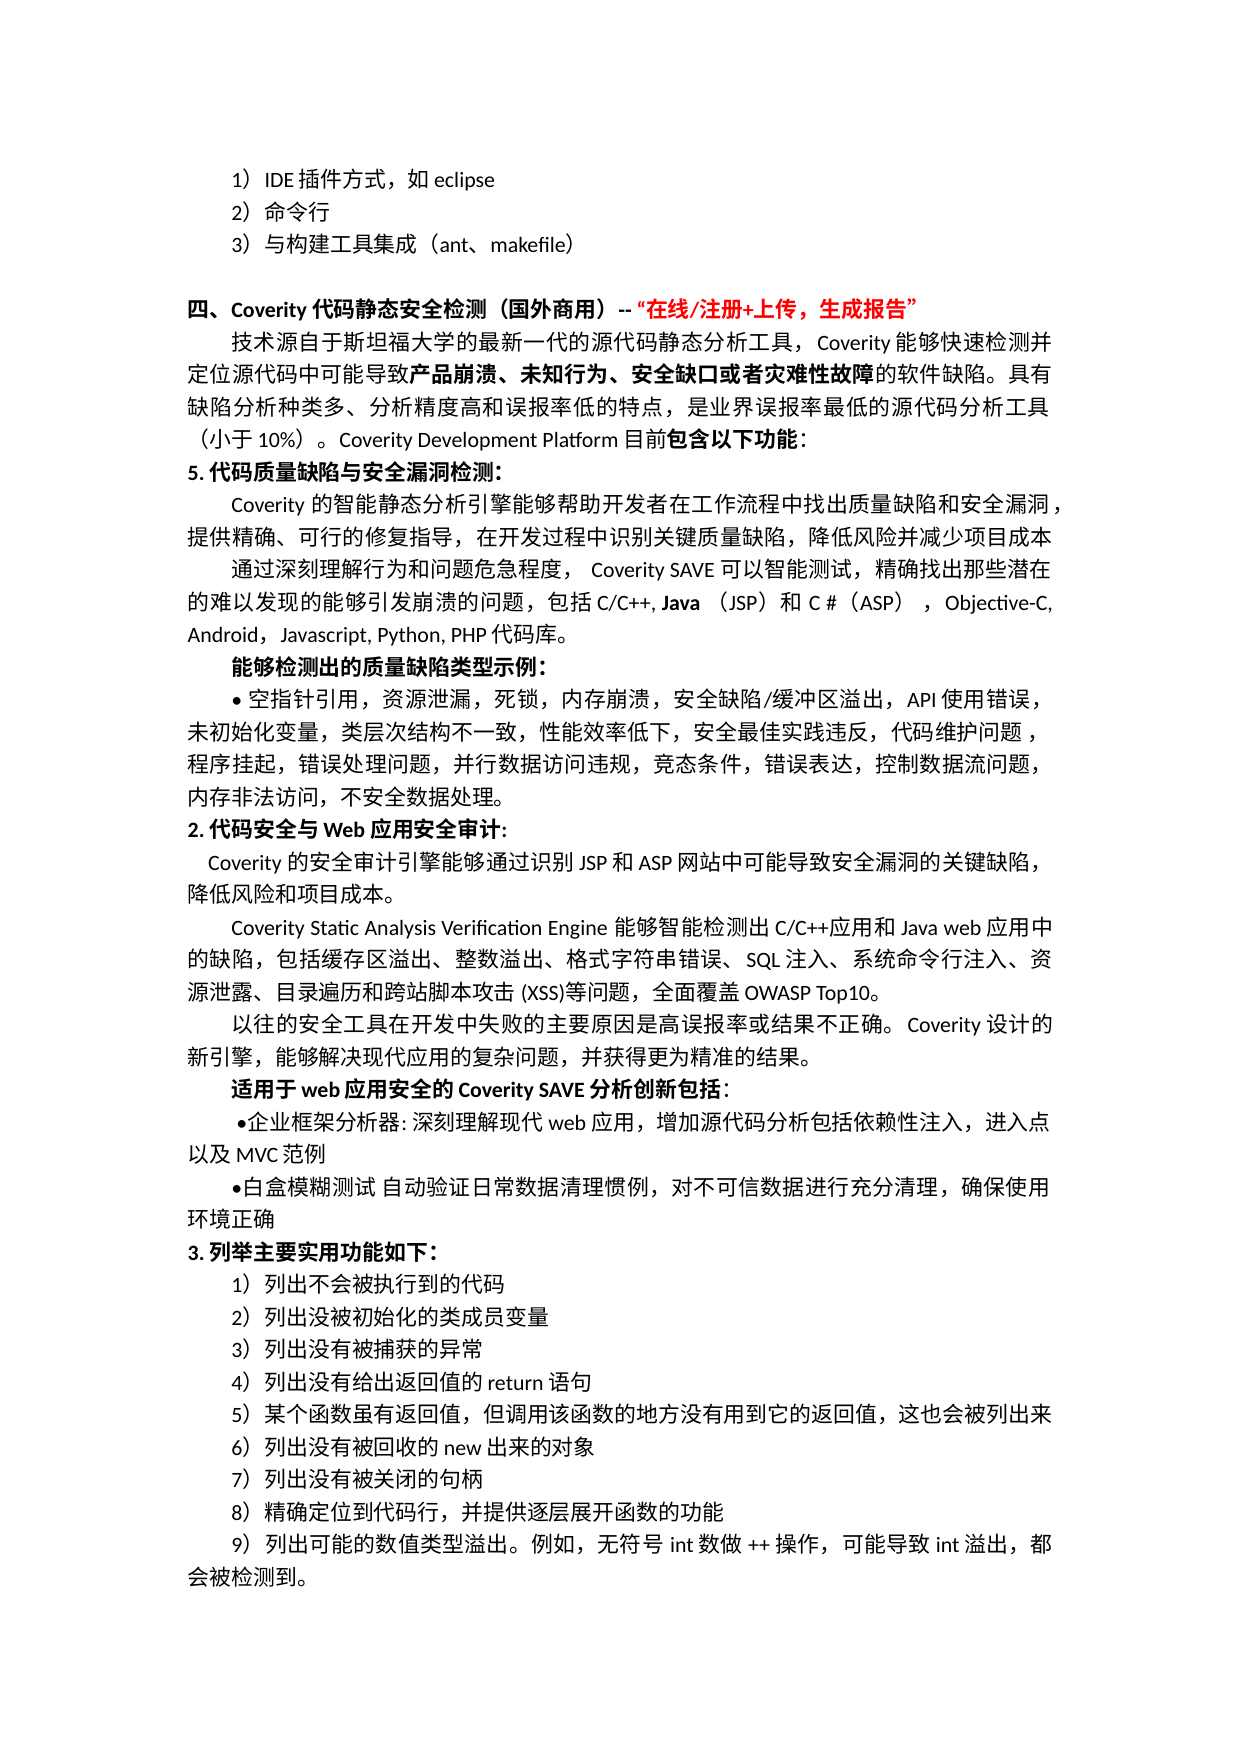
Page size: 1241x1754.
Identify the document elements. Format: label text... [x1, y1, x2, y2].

list 8）精确定位到代码行，并提供逐层展开函数的功能 [187, 1494, 1053, 1527]
list 2）列出没被初始化的类成员变量 [187, 1299, 1053, 1332]
list 技术源自于斯坦福大学的最新一代的源代码静态分析工具，Coverity能够快速检测并定位源代码中可能导致产品崩溃、未知行为、安全缺口或者灾难性故障的软件缺陷。具有缺陷分析种类多、分析精度高和误报率低的特点，是业界误报率最低的源代码分析工具（小于10%）。Coverity Development Platform目前包含以下功能： [187, 324, 1053, 454]
list Coverity Static Analysis Verification Engine 能够智能检测出C/C++应用和Java web应用中的缺陷，包括缓存区溢出、整数溢出、格式字符串错误、SQL注入、系统命令行注入、资源泄露、目录遍历和跨站脚本攻击 (XSS)等问题，全面覆盖OWASP Top10。 [187, 909, 1053, 1007]
list • 空指针引用，资源泄漏，死锁，内存崩溃，安全缺陷/缓冲区溢出，API使用错误，未初始化变量，类层次结构不一致，性能效率低下，安全最佳实践违反，代码维护问题 ，程序挂起，错误处理问题，并行数据访问违规，竞态条件，错误表达，控制数据流问题，内存非法访问，不安全数据处理。 [187, 682, 1053, 812]
list 以往的安全工具在开发中失败的主要原因是高误报率或结果不正确。Coverity设计的新引擎，能够解决现代应用的复杂问题，并获得更为精准的结果。 [187, 1007, 1053, 1072]
list 2. 代码安全与Web 应用安全审计: [187, 812, 1053, 844]
list Coverity 的智能静态分析引擎能够帮助开发者在工作流程中找出质量缺陷和安全漏洞，提供精确、可行的修复指导，在开发过程中识别关键质量缺陷，降低风险并减少项目成本。 通过深刻理解行为和问题危急程度， Coverity SAVE 可以智能测试，精确找出那些潜在的难以发现的能够引发崩溃的问题，包括C/C++, Java （JSP）和 C #（ASP） ，Objective-C, Android，Javascript, Python, PHP代码库。 [187, 487, 1053, 649]
list 列举主要实用功能如下： [187, 1234, 1053, 1267]
list 7）列出没有被关闭的句柄 [187, 1462, 1053, 1494]
list 3）列出没有被捕获的异常 [187, 1332, 1053, 1364]
list 适用于web应用安全的Coverity SAVE 分析创新包括： [187, 1072, 1053, 1104]
list IDE插件方式，如eclipse [187, 162, 1053, 194]
list 9）列出可能的数值类型溢出。例如，无符号int数做 ++ 操作，可能导致int溢出，都会被检测到。 [187, 1527, 1053, 1592]
list 代码质量缺陷与安全漏洞检测： [187, 454, 1053, 487]
list 4）列出没有给出返回值的return语句 [187, 1364, 1053, 1397]
list 能够检测出的质量缺陷类型示例： [187, 649, 1053, 682]
list 1）列出不会被执行到的代码 [187, 1267, 1053, 1299]
list Coverity 的安全审计引擎能够通过识别JSP和ASP网站中可能导致安全漏洞的关键缺陷，降低风险和项目成本。 [187, 844, 1053, 909]
list 命令行 [187, 194, 1053, 227]
list 5）某个函数虽有返回值，但调用该函数的地方没有用到它的返回值，这也会被列出来 [187, 1397, 1053, 1429]
list •企业框架分析器: 深刻理解现代web 应用，增加源代码分析包括依赖性注入，进入点以及MVC范例 [187, 1104, 1053, 1169]
list 四、Coverity 代码静态安全检测（国外商用）-- “在线/注册+上传，生成报告” [187, 292, 1053, 324]
list 与构建工具集成（ant、makefile） [187, 227, 1053, 259]
list 6）列出没有被回收的new出来的对象 [187, 1429, 1053, 1462]
list •白盒模糊测试 自动验证日常数据清理惯例，对不可信数据进行充分清理，确保使用环境正确 [187, 1169, 1053, 1234]
